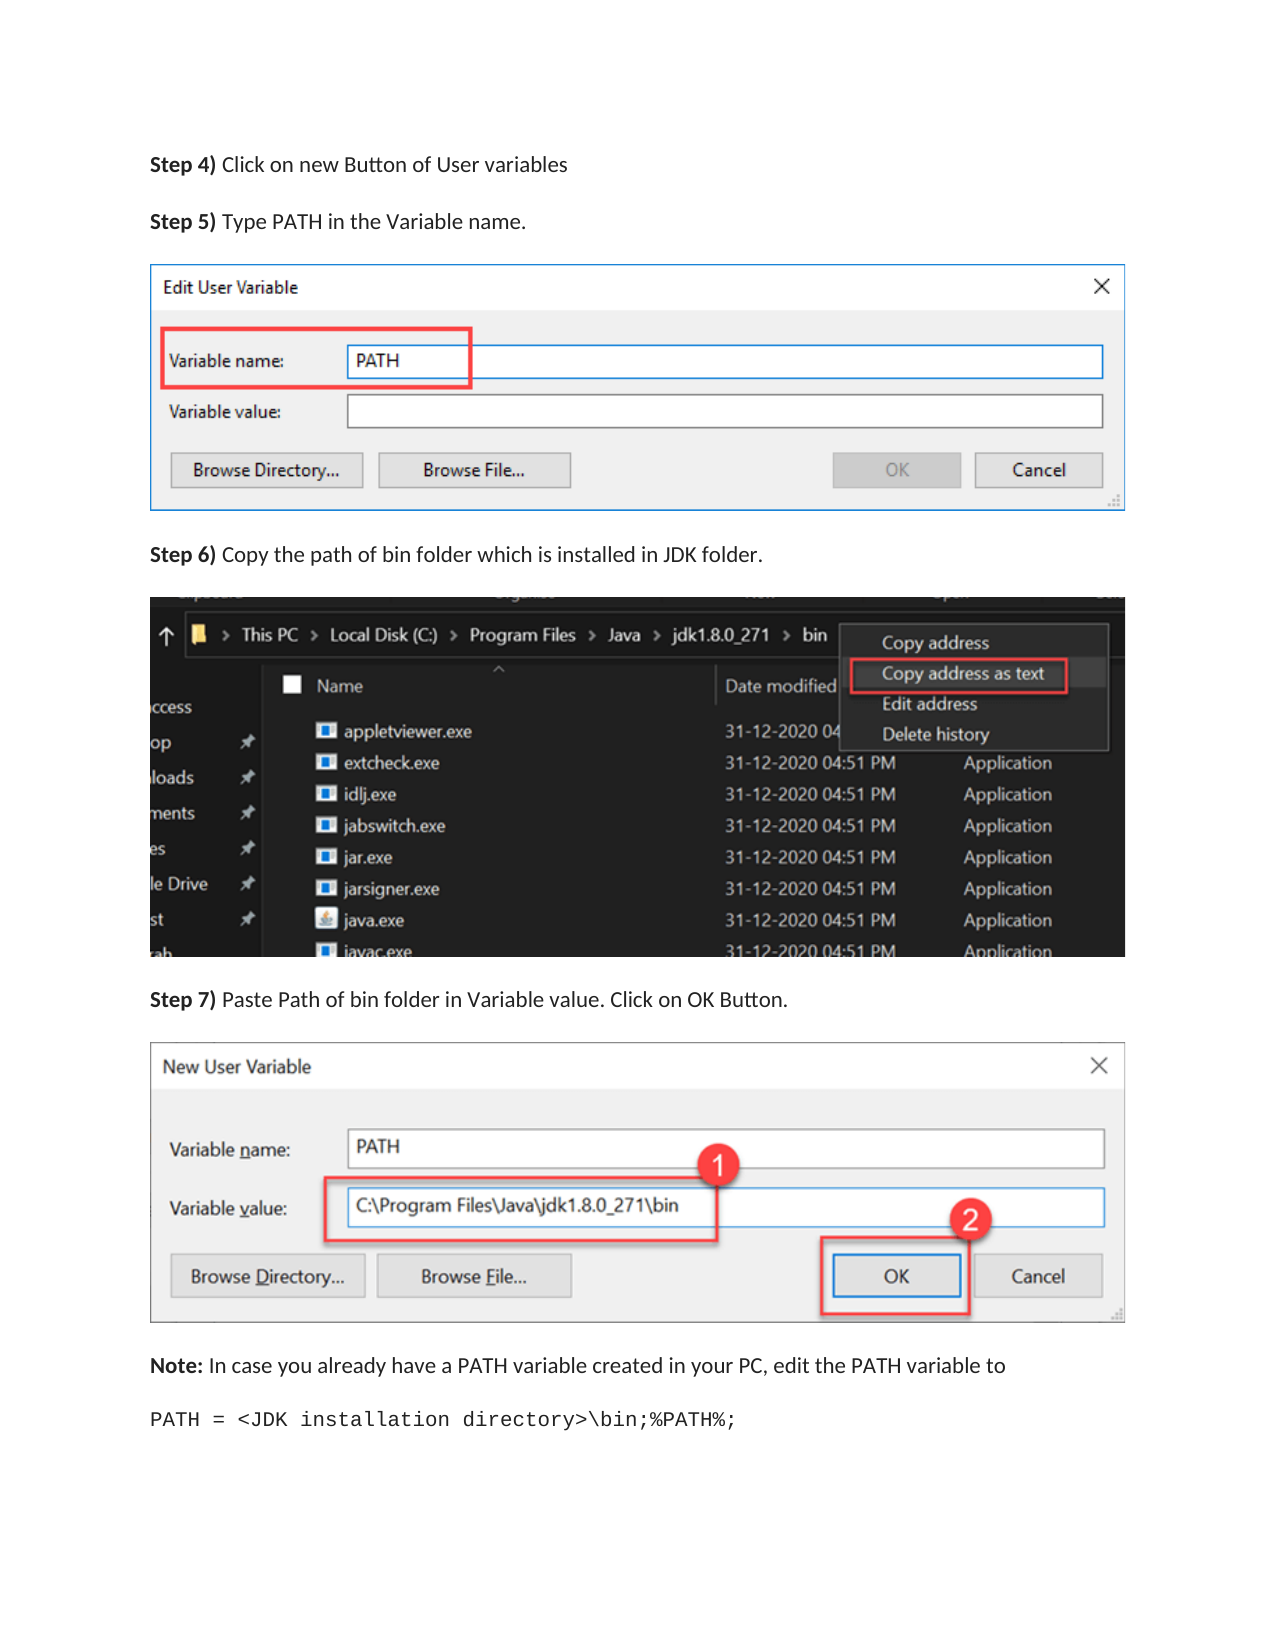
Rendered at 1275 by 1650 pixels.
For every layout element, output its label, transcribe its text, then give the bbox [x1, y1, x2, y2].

picture [150, 597, 1125, 957]
text Step 7) Paste Path of bin folder in Variable value. Click on OK Button. [150, 986, 1125, 1014]
text Step 6) Copy the path of bin folder which is installed in JDK folder. [150, 540, 1125, 568]
text PATH = <JDK installation directory>\bin;%PATH%; [150, 1409, 1125, 1432]
picture [150, 1042, 1125, 1323]
text Step 4) Click on new Button of User variables [150, 150, 1125, 178]
text Step 5) Type PATH in the Variable name. [150, 207, 1125, 235]
text Note: In case you already have a PATH variable created in your PC, edit the PATH variable to [150, 1351, 1125, 1379]
picture [150, 264, 1125, 511]
